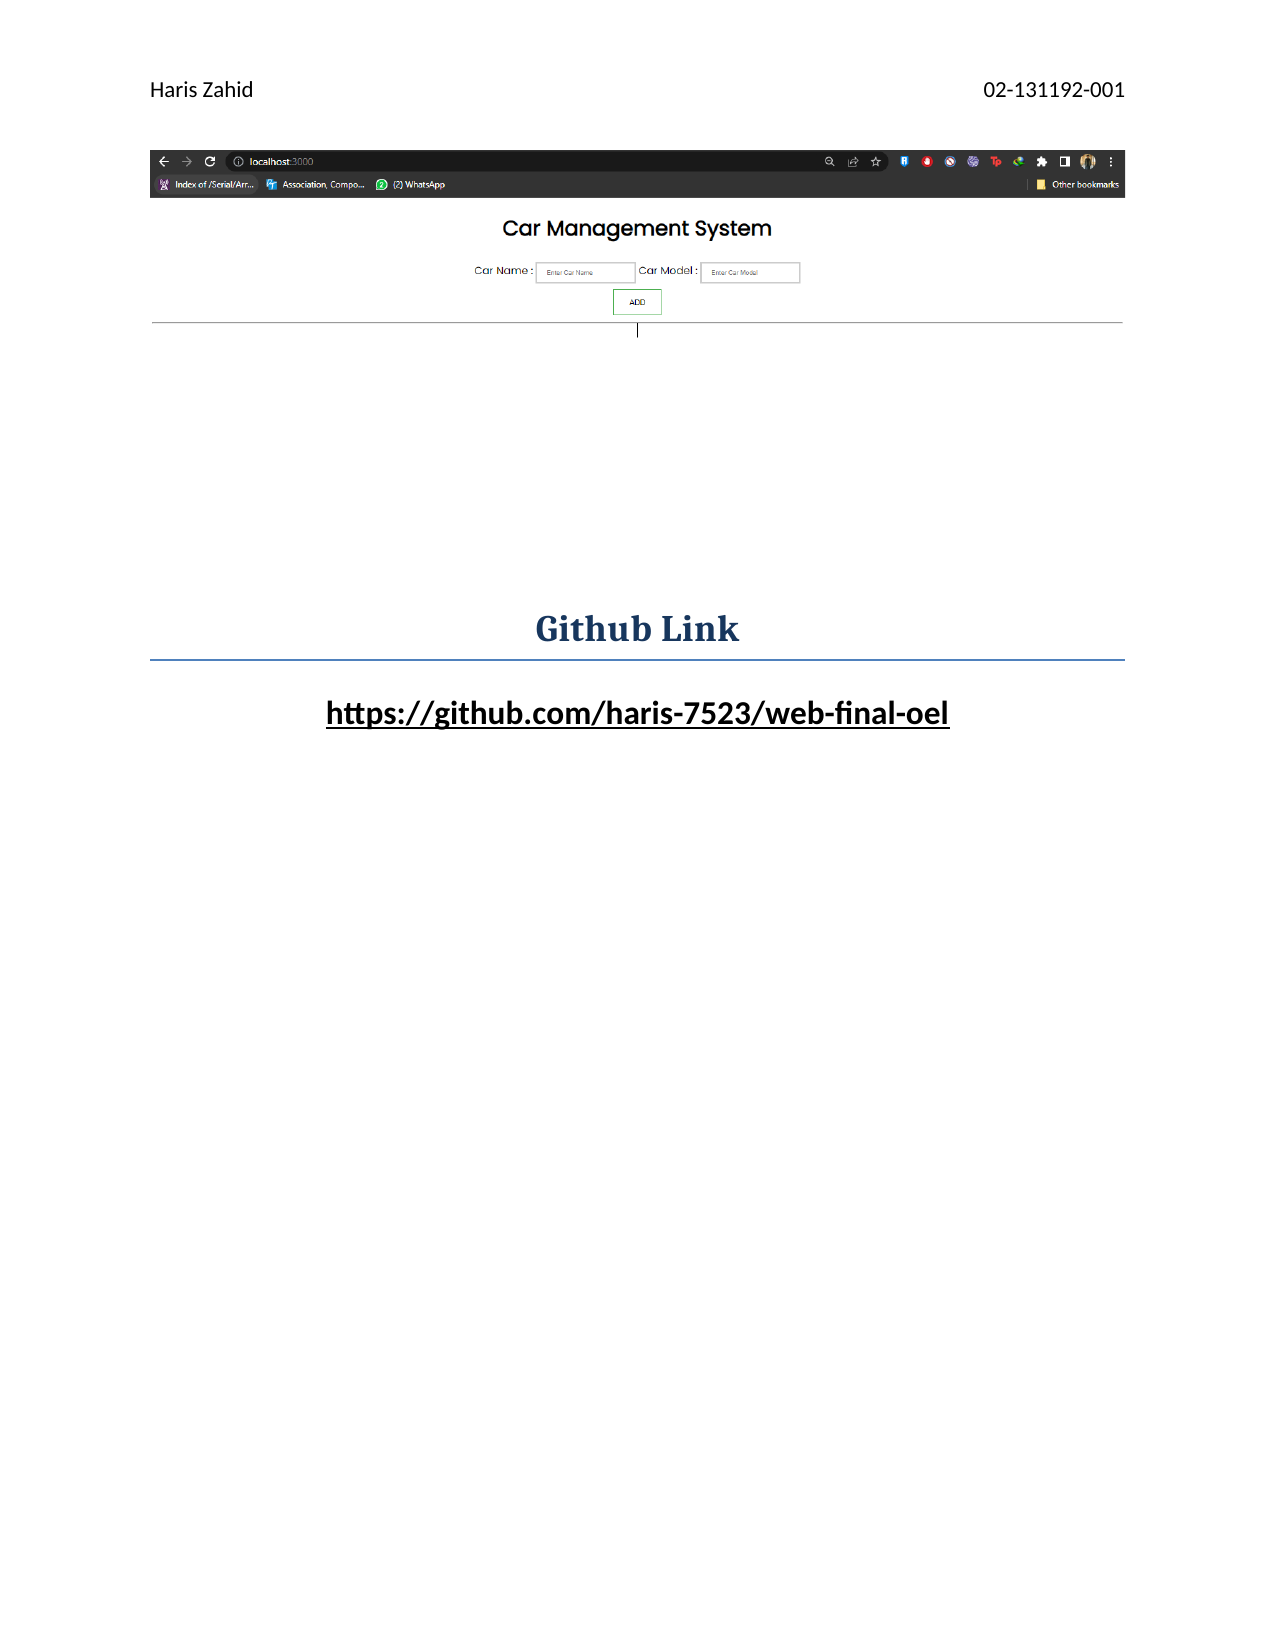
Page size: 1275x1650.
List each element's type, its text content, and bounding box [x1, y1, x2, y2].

picture [150, 150, 1125, 477]
title Github Link [150, 607, 1125, 659]
text https://github.com/haris-7523/web-final-oel [150, 692, 1125, 733]
